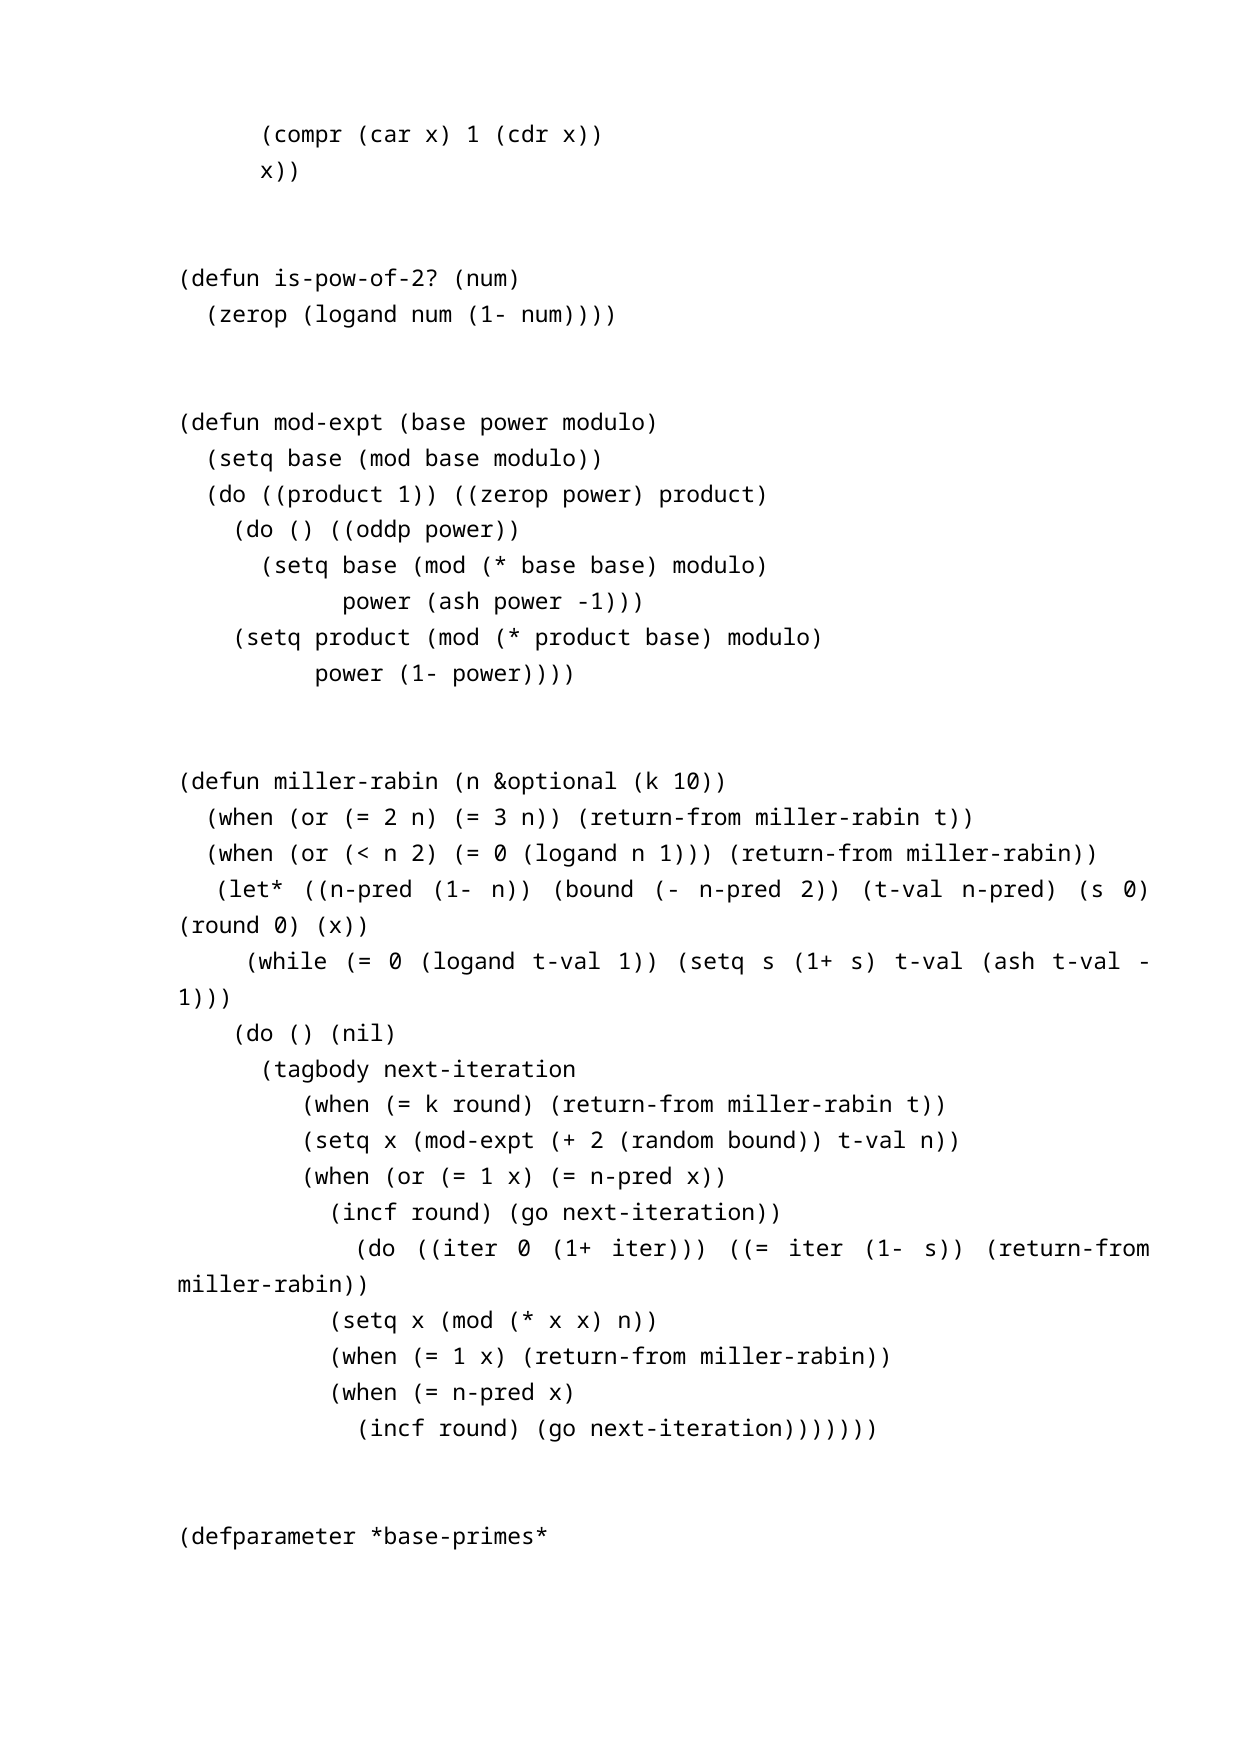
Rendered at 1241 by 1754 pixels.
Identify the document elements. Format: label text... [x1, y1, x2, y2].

text (when (or (= 1 x) (= n-pred x)) [177, 1160, 1152, 1192]
text (defparameter *base-primes* [177, 1520, 1152, 1551]
text (setq base (mod (* base base) modulo) [177, 549, 1152, 581]
text power (1- power)))) [177, 657, 1152, 688]
text x)) [177, 154, 1152, 185]
text (setq product (mod (* product base) modulo) [177, 621, 1152, 652]
text (tagbody next-iteration [177, 1052, 1152, 1084]
text (do () (nil) [177, 1017, 1152, 1048]
text (when (= 1 x) (return-from miller-rabin)) [177, 1340, 1152, 1371]
text (incf round) (go next-iteration)) [177, 1196, 1152, 1227]
text (when (= n-pred x) [177, 1376, 1152, 1407]
text (incf round) (go next-iteration))))))) [177, 1412, 1152, 1443]
text (setq base (mod base modulo)) [177, 442, 1152, 473]
text (when (= k round) (return-from miller-rabin t)) [177, 1088, 1152, 1120]
text (setq x (mod-expt (+ 2 (random bound)) t-val n)) [177, 1124, 1152, 1156]
text (do ((iter 0 (1+ iter))) ((= iter (1- s)) (return-from miller-rabin)) [177, 1232, 1152, 1299]
text (do ((product 1)) ((zerop power) product) [177, 477, 1152, 509]
text (defun miller-rabin (n &optional (k 10)) [177, 765, 1152, 796]
text power (ash power -1))) [177, 585, 1152, 617]
text (defun is-pow-of-2? (num) [177, 262, 1152, 293]
text (when (or (= 2 n) (= 3 n)) (return-from miller-rabin t)) [177, 801, 1152, 832]
text (while (= 0 (logand t-val 1)) (setq s (1+ s) t-val (ash t-val -1))) [177, 945, 1152, 1012]
text (setq x (mod (* x x) n)) [177, 1304, 1152, 1335]
text (defun mod-expt (base power modulo) [177, 406, 1152, 437]
text (let* ((n-pred (1- n)) (bound (- n-pred 2)) (t-val n-pred) (s 0) (round 0) (x)) [177, 873, 1152, 940]
text (zerop (logand num (1- num)))) [177, 298, 1152, 329]
text (when (or (< n 2) (= 0 (logand n 1))) (return-from miller-rabin)) [177, 837, 1152, 868]
text (do () ((oddp power)) [177, 513, 1152, 545]
text (compr (car x) 1 (cdr x)) [177, 118, 1152, 149]
